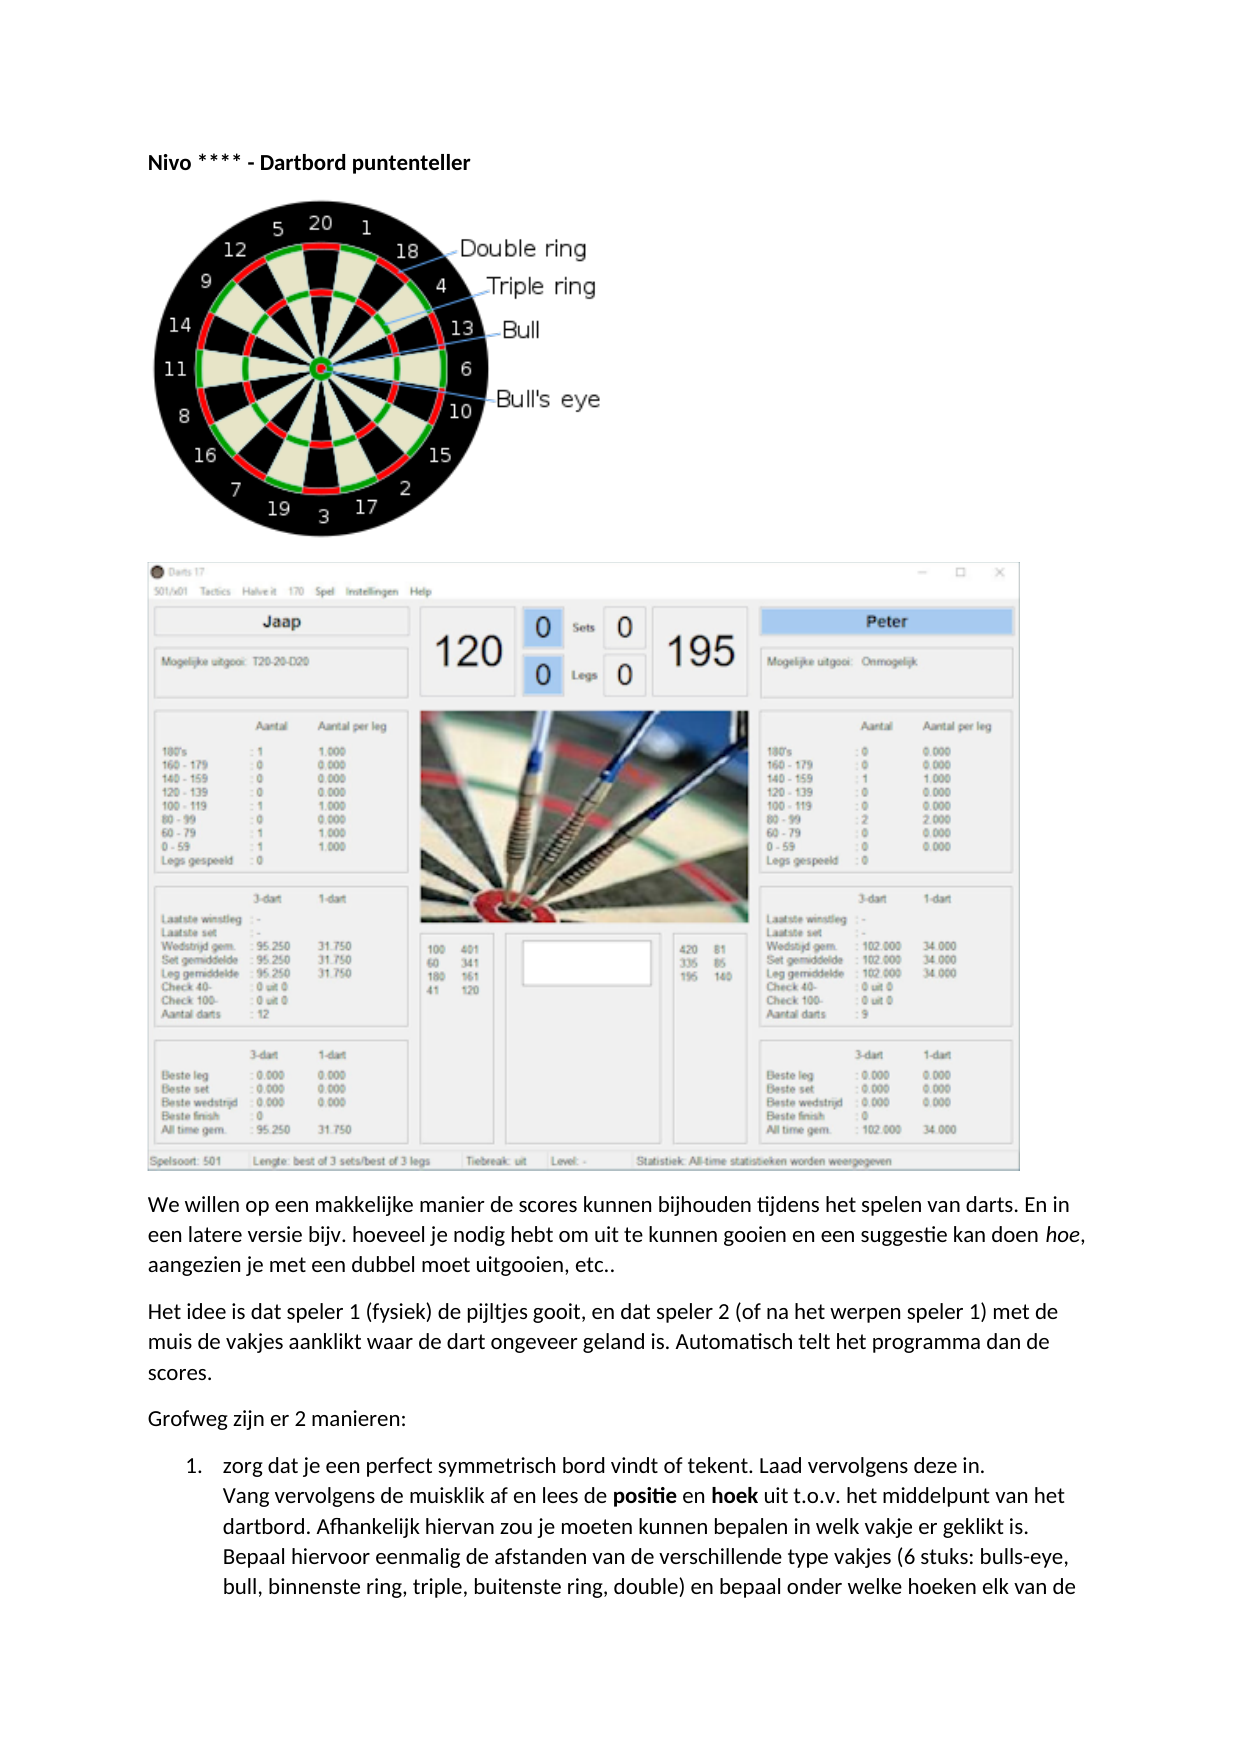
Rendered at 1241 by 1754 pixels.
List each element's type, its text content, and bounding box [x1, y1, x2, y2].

list zorg dat je een perfect symmetrisch bord vindt of tekent. Laad vervolgens deze in. [185, 1451, 1093, 1479]
text Grofweg zijn er 2 manieren: [148, 1404, 1093, 1432]
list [223, 1482, 1093, 1600]
text Nivo **** - Dartbord puntenteller [148, 148, 1093, 176]
text Het idee is dat speler 1 (fysiek) de pijltjes gooit, en dat speler 2 (of na het werpen speler 1) met de muis de vakjes aanklikt waar de dart ongeveer geland is. Automatisch telt het programma dan de scores. [148, 1297, 1093, 1386]
picture [147, 562, 1020, 1171]
text We willen op een makkelijke manier de scores kunnen bijhouden tijdens het spelen van darts. En in een latere versie bijv. hoeveel je nodig hebt om uit te kunnen gooien en een suggestie kan doen hoe, aangezien je met een dubbel moet uitgooien, etc.. [148, 1190, 1093, 1278]
picture [147, 194, 617, 544]
